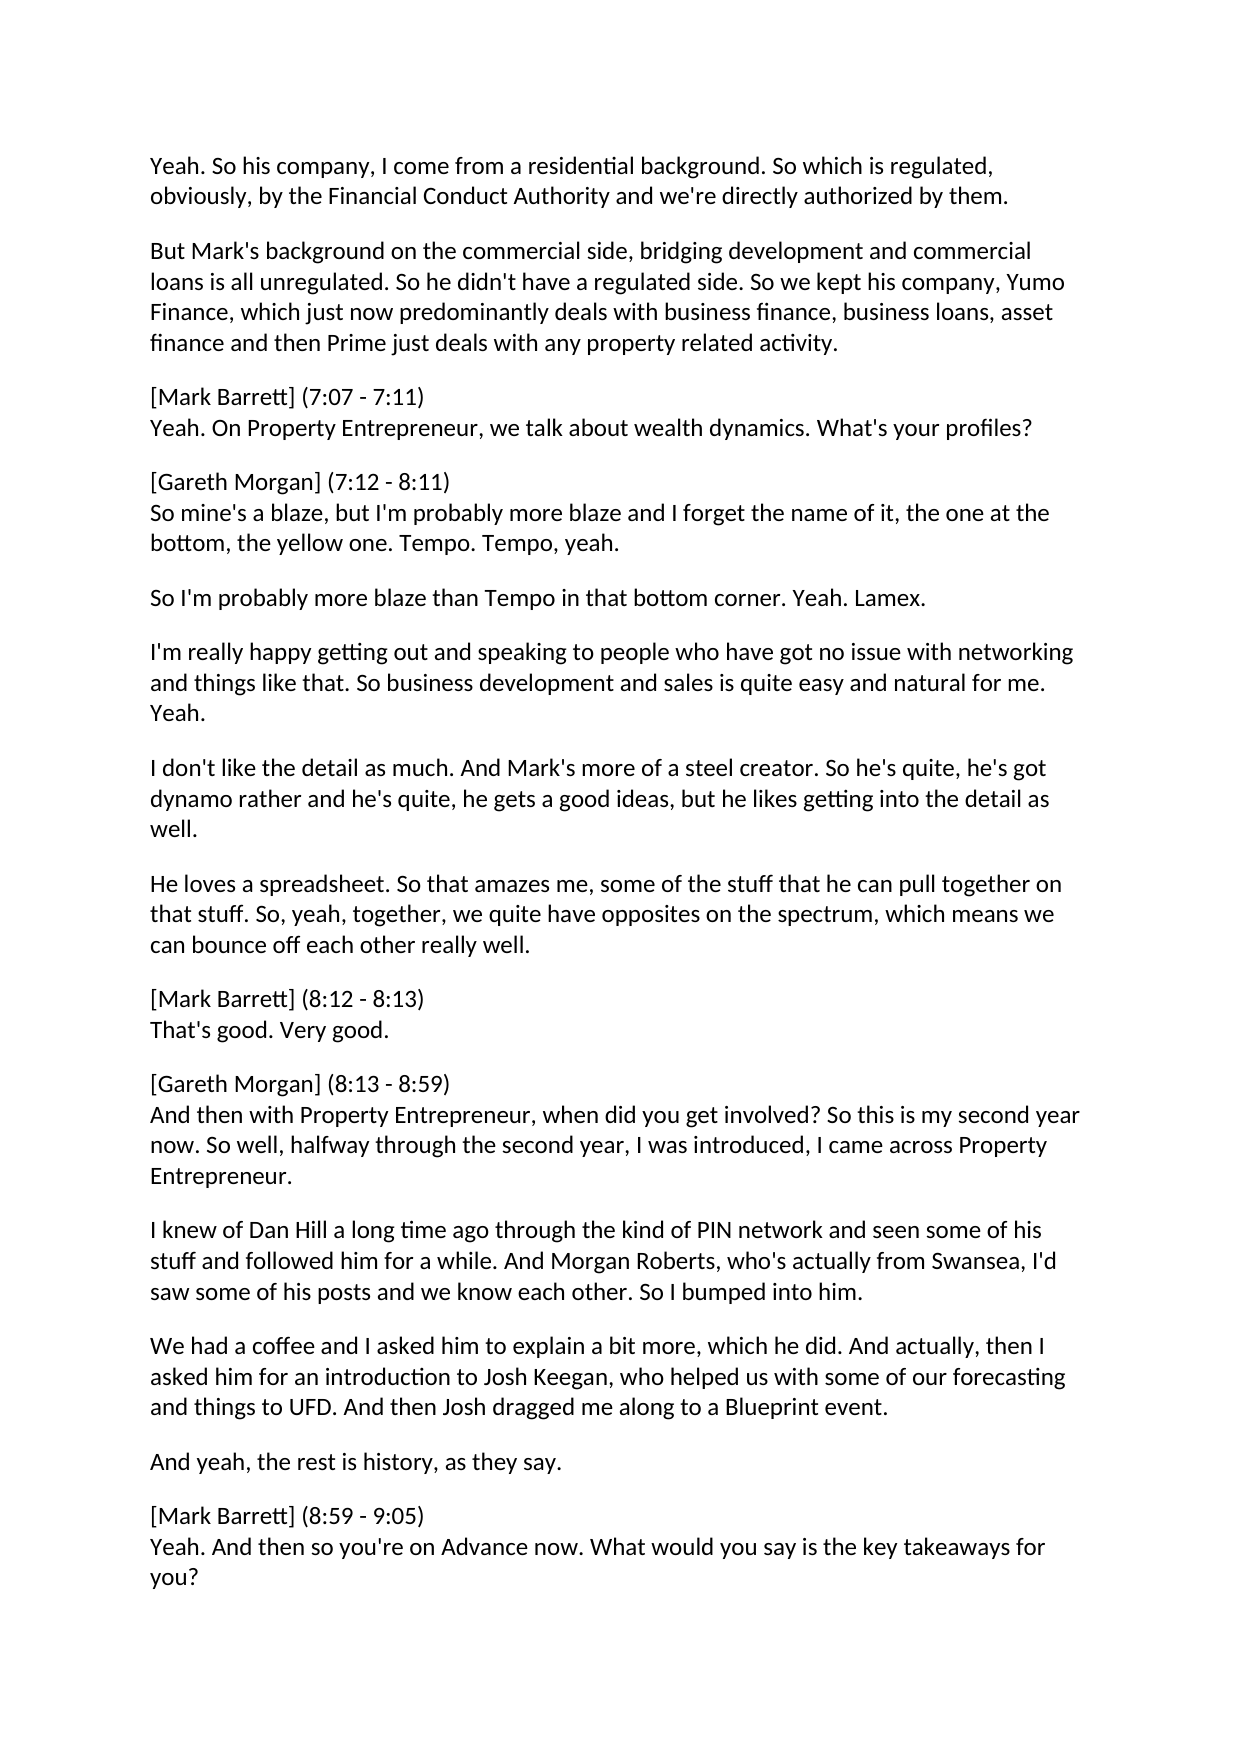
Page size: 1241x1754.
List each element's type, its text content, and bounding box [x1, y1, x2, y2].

text [Gareth Morgan] (7:12 - 8:11) [150, 466, 1090, 497]
text [Mark Barrett] (7:07 - 7:11) [150, 381, 1090, 412]
text That's good. Very good. [150, 1014, 1090, 1044]
text I don't like the detail as much. And Mark's more of a steel creator. So he's quite, he's got dynamo rather and he's quite, he gets a good ideas, but he likes getting into the detail as well. [150, 752, 1090, 844]
text [Mark Barrett] (8:59 - 9:05) [150, 1501, 1090, 1531]
text I knew of Dan Hill a long time ago through the kind of PIN network and seen some of his stuff and followed him for a while. And Morgan Roberts, who's actually from Swansea, I'd saw some of his posts and we know each other. So I bumped into him. [150, 1215, 1090, 1306]
text So I'm probably more blaze than Tempo in that bottom corner. Yeah. Lamex. [150, 582, 1090, 612]
text Yeah. And then so you're on Advance now. What would you say is the key takeaways for you? [150, 1531, 1090, 1592]
text And yeah, the rest is history, as they say. [150, 1446, 1090, 1476]
text But Mark's background on the commercial side, bridging development and commercial loans is all unregulated. So he didn't have a regulated side. So we kept his company, Yumo Finance, which just now predominantly deals with business finance, business loans, asset finance and then Prime just deals with any property related activity. [150, 235, 1090, 357]
text I'm really happy getting out and speaking to people who have got no issue with networking and things like that. So business development and sales is quite easy and natural for me. Yeah. [150, 637, 1090, 728]
text We had a coffee and I asked him to explain a bit more, which he did. And actually, then I asked him for an introduction to Josh Keegan, who helped us with some of our forecasting and things to UFD. And then Josh dragged me along to a Blueprint event. [150, 1330, 1090, 1422]
text Yeah. So his company, I come from a residential background. So which is regulated, obviously, by the Financial Conduct Authority and we're directly authorized by them. [150, 150, 1090, 211]
text [Mark Barrett] (8:12 - 8:13) [150, 983, 1090, 1014]
text And then with Property Entrepreneur, when did you get involved? So this is my second year now. So well, halfway through the second year, I was introduced, I came across Property Entrepreneur. [150, 1099, 1090, 1191]
text He loves a spreadsheet. So that amazes me, some of the stuff that he can pull together on that stuff. So, yeah, together, we quite have opposites on the spectrum, which means we can bounce off each other really well. [150, 868, 1090, 959]
text So mine's a blaze, but I'm probably more blaze and I forget the name of it, the one at the bottom, the yellow one. Tempo. Tempo, yeah. [150, 497, 1090, 558]
text [Gareth Morgan] (8:13 - 8:59) [150, 1068, 1090, 1099]
text Yeah. On Property Entrepreneur, we talk about wealth dynamics. What's your profiles? [150, 412, 1090, 442]
